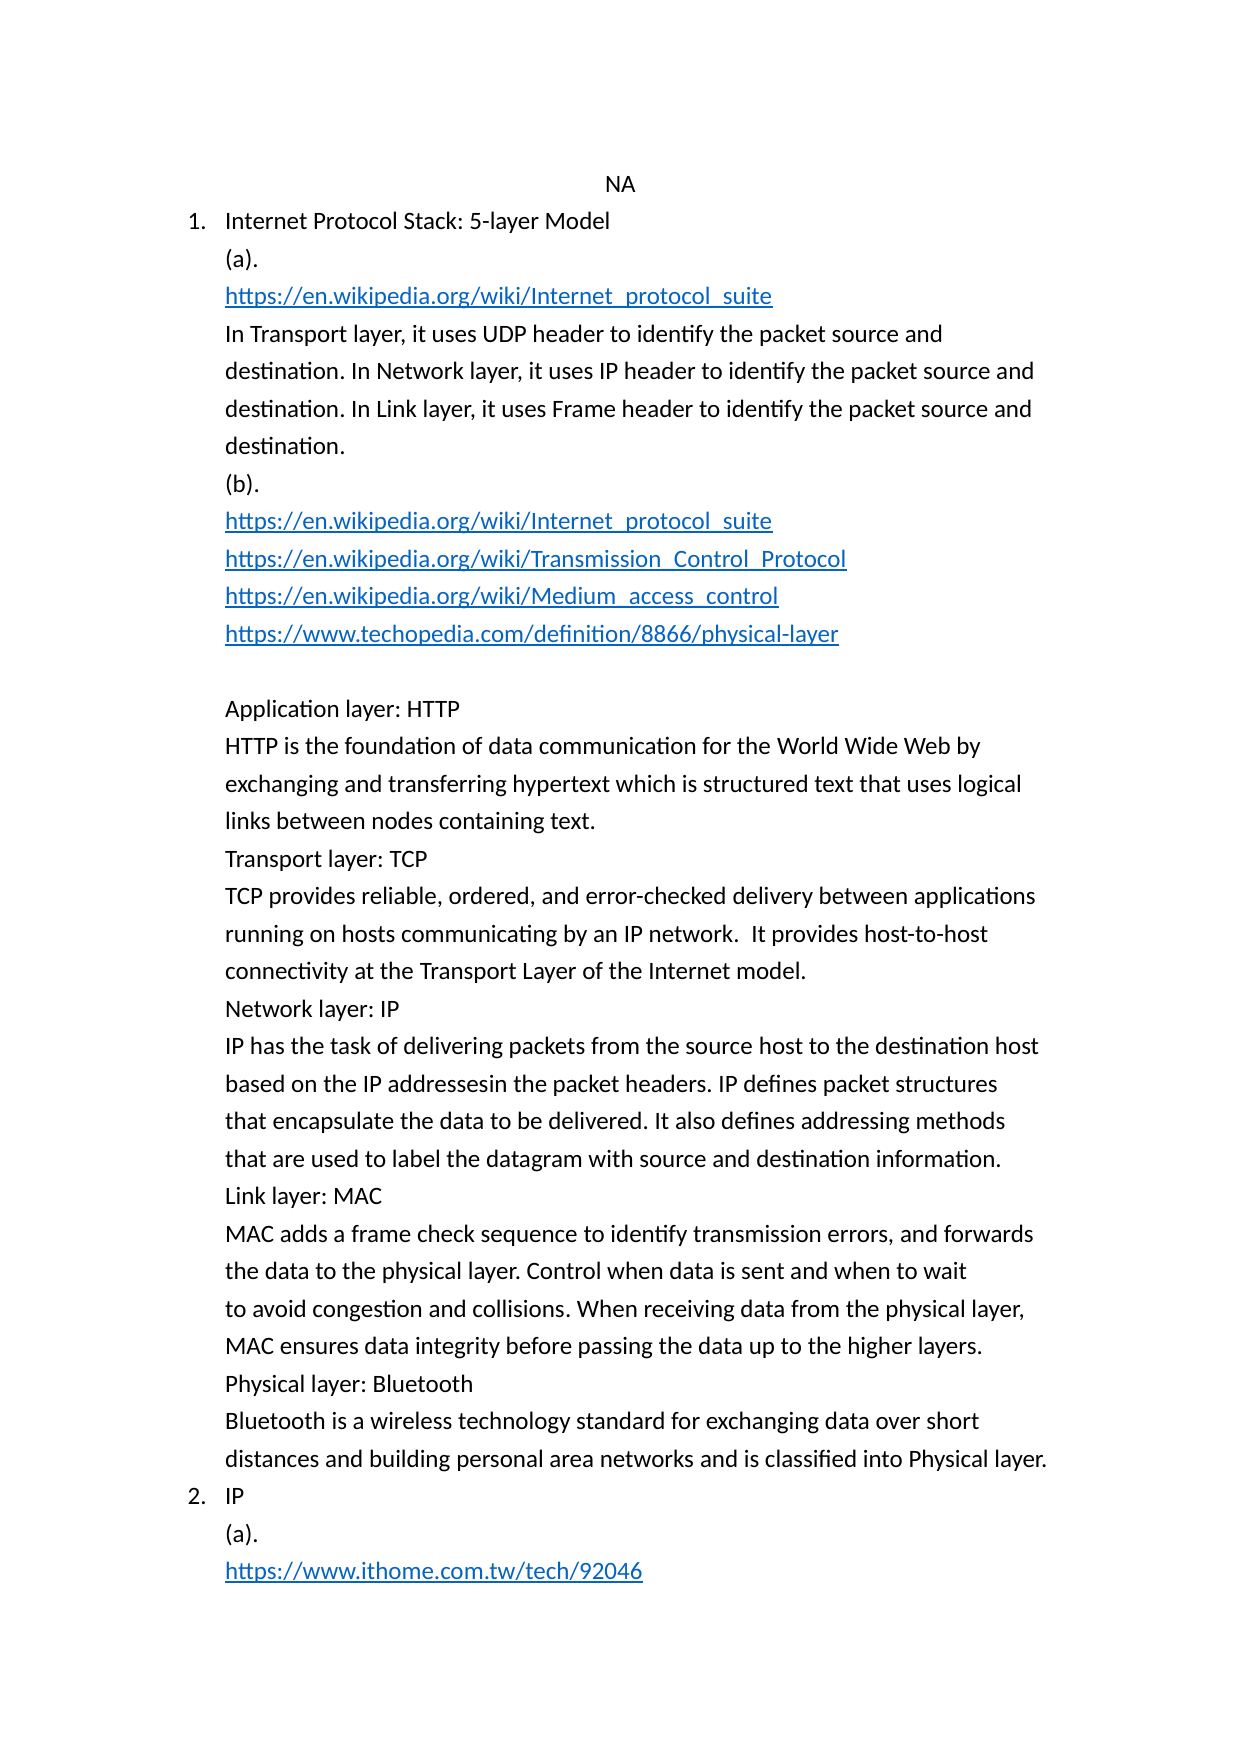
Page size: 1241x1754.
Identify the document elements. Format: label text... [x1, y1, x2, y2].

list https://www.ithome.com.tw/tech/92046 [225, 1552, 1053, 1589]
text NA [187, 164, 1053, 202]
list https://en.wikipedia.org/wiki/Internet_protocol_suite [225, 502, 1053, 539]
list In Transport layer, it uses UDP header to identify the packet source and destination. In Network layer, it uses IP header to identify the packet source and destination. In Link layer, it uses Frame header to identify the packet source and destination. [225, 314, 1053, 464]
list HTTP is the foundation of data communication for the World Wide Web by exchanging and transferring hypertext which is structured text that uses logical links between nodes containing text. [225, 727, 1053, 839]
list TCP provides reliable, ordered, and error-checked delivery between applications running on hosts communicating by an IP network. It provides host-to-host connectivity at the Transport Layer of the Internet model. [225, 877, 1053, 989]
list https://en.wikipedia.org/wiki/Internet_protocol_suite [225, 277, 1053, 314]
list https://en.wikipedia.org/wiki/Medium_access_control [225, 577, 1053, 614]
list Link layer: MAC [225, 1177, 1053, 1214]
list IP [187, 1477, 1053, 1514]
list IP has the task of delivering packets from the source host to the destination host based on the IP addressesin the packet headers. IP defines packet structures that encapsulate the data to be delivered. It also defines addressing methods that are used to label the datagram with source and destination information. [225, 1027, 1053, 1177]
list Network layer: IP [225, 989, 1053, 1027]
list Transport layer: TCP [225, 839, 1053, 877]
list Bluetooth is a wireless technology standard for exchanging data over short distances and building personal area networks and is classified into Physical layer. [225, 1402, 1053, 1477]
list (b). [225, 464, 1053, 502]
list Application layer: HTTP [225, 689, 1053, 727]
list Internet Protocol Stack: 5-layer Model [187, 202, 1053, 239]
list https://www.techopedia.com/definition/8866/physical-layer [225, 614, 1053, 652]
list (a). [225, 239, 1053, 277]
list https://en.wikipedia.org/wiki/Transmission_Control_Protocol [225, 539, 1053, 577]
list MAC adds a frame check sequence to identify transmission errors, and forwards the data to the physical layer. Control when data is sent and when to wait to avoid congestion and collisions. When receiving data from the physical layer, MAC ensures data integrity before passing the data up to the higher layers. [225, 1214, 1053, 1364]
list Physical layer: Bluetooth [225, 1364, 1053, 1402]
list (a). [225, 1514, 1053, 1552]
